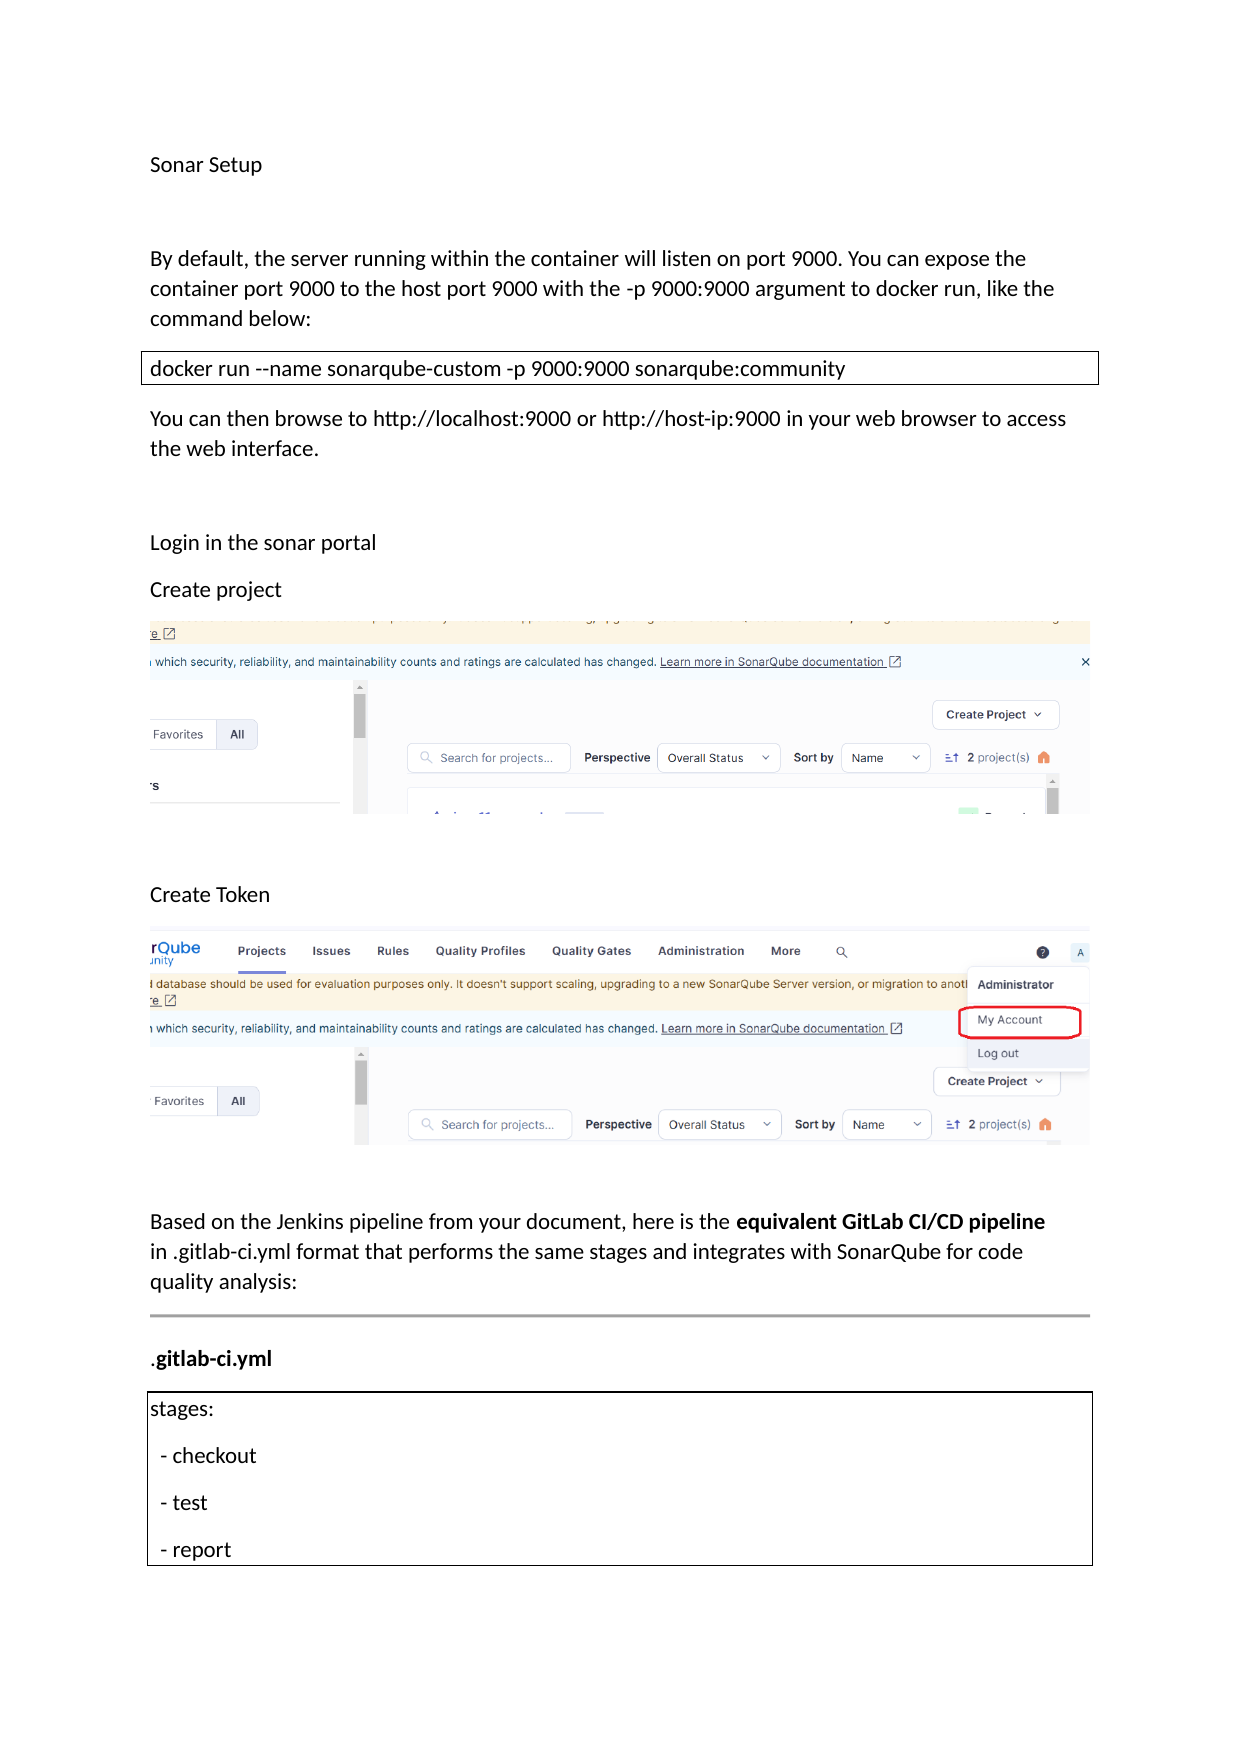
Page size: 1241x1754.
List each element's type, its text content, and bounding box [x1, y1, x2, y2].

text By default, the server running within the container will listen on port 9000. You can expose the container port 9000 to the host port 9000 with the -p 9000:9000 argument to docker run, like the command below: [150, 244, 1090, 332]
text - report [148, 1532, 1092, 1565]
picture [150, 926, 1090, 1189]
text docker run --name sonarqube-custom -p 9000:9000 sonarqube:community [142, 352, 1098, 384]
text - checkout [148, 1438, 1092, 1469]
text You can then browse to http://localhost:9000 or http://host-ip:9000 in your web browser to access the web interface. [150, 404, 1090, 462]
text Based on the Jenkins pipeline from your document, here is the equivalent GitLab CI/CD pipeline in .gitlab-ci.yml format that performs the same stages and integrates with SonarQube for code quality analysis: [150, 1207, 1090, 1295]
picture [150, 621, 1091, 814]
text stages: [148, 1393, 1092, 1422]
text Create project [150, 575, 1090, 603]
text Login in the sonar portal [150, 528, 1090, 556]
text Sonar Setup [150, 150, 1090, 178]
text .gitlab-ci.yml [150, 1318, 1090, 1372]
text - test [148, 1485, 1092, 1516]
text Create Token [150, 880, 1090, 908]
